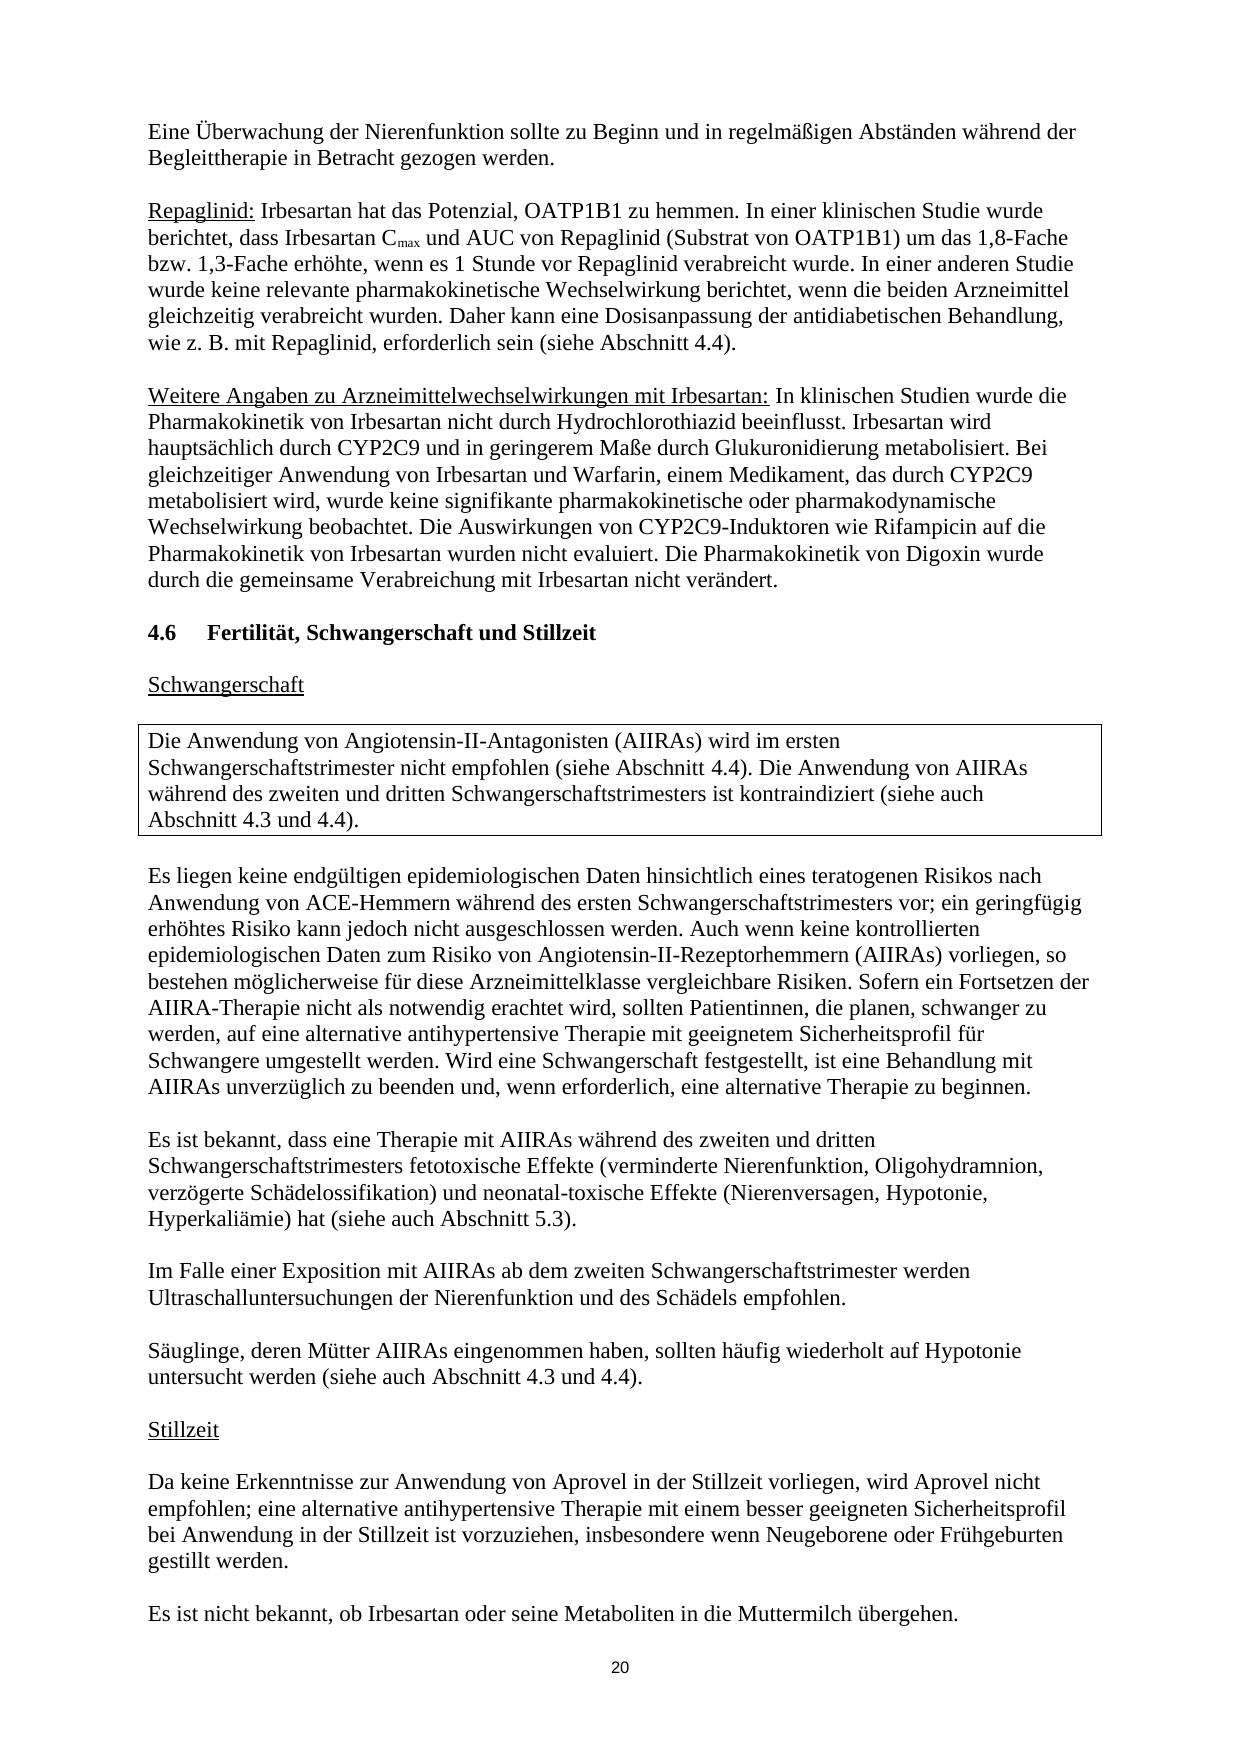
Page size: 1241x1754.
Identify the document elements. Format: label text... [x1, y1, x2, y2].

text Stillzeit [148, 1416, 1092, 1442]
text Es ist bekannt, dass eine Therapie mit AIIRAs während des zweiten und dritten Schwangerschaftstrimesters fetotoxische Effekte (verminderte Nierenfunktion, Oligohydramnion, verzögerte Schädelossifikation) und neonatal-toxische Effekte (Nierenversagen, Hypotonie, Hyperkaliämie) hat (siehe auch Abschnitt 5.3). [148, 1126, 1092, 1231]
text Schwangerschaft [148, 672, 1092, 698]
text Repaglinid: Irbesartan hat das Potenzial, OATP1B1 zu hemmen. In einer klinischen Studie wurde berichtet, dass Irbesartan Cmax und AUC von Repaglinid (Substrat von OATP1B1) um das 1,8-Fache bzw. 1,3-Fache erhöhte, wenn es 1 Stunde vor Repaglinid verabreicht wurde. In einer anderen Studie wurde keine relevante pharmakokinetische Wechselwirkung berichtet, wenn die beiden Arzneimittel gleichzeitig verabreicht wurden. Daher kann eine Dosisanpassung der antidiabetischen Behandlung, wie z. B. mit Repaglinid, erforderlich sein (siehe Abschnitt 4.4). [148, 197, 1092, 355]
text Es ist nicht bekannt, ob Irbesartan oder seine Metaboliten in die Muttermilch übergehen. [148, 1600, 1092, 1627]
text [148, 118, 1092, 171]
text Im Falle einer Exposition mit AIIRAs ab dem zweiten Schwangerschaftstrimester werden Ultraschalluntersuchungen der Nierenfunktion und des Schädels empfohlen. [148, 1258, 1092, 1310]
text Es liegen keine endgültigen epidemiologischen Daten hinsichtlich eines teratogenen Risikos nach Anwendung von ACE-Hemmern während des ersten Schwangerschaftstrimesters vor; ein geringfügig erhöhtes Risiko kann jedoch nicht ausgeschlossen werden. Auch wenn keine kontrollierten epidemiologischen Daten zum Risiko von Angiotensin-II-Rezeptorhemmern (AIIRAs) vorliegen, so bestehen möglicherweise für diese Arzneimittelklasse vergleichbare Risiken. Sofern ein Fortsetzen der AIIRA-Therapie nicht als notwendig erachtet wird, sollten Patientinnen, die planen, schwanger zu werden, auf eine alternative antihypertensive Therapie mit geeignetem Sicherheitsprofil für Schwangere umgestellt werden. Wird eine Schwangerschaft festgestellt, ist eine Behandlung mit AIIRAs unverzüglich zu beenden und, wenn erforderlich, eine alternative Therapie zu beginnen. [148, 862, 1092, 1099]
text Die Anwendung von Angiotensin-II-Antagonisten (AIIRAs) wird im ersten Schwangerschaftstrimester nicht empfohlen (siehe Abschnitt 4.4). Die Anwendung von AIIRAs während des zweiten und dritten Schwangerschaftstrimesters ist kontraindiziert (siehe auch Abschnitt 4.3 und 4.4). [139, 725, 1101, 835]
text Säuglinge, deren Mütter AIIRAs eingenommen haben, sollten häufig wiederholt auf Hypotonie untersucht werden (siehe auch Abschnitt 4.3 und 4.4). [148, 1337, 1092, 1389]
subtitle 4.6 Fertilität, Schwangerschaft und Stillzeit [148, 619, 1092, 645]
text Weitere Angaben zu Arzneimittelwechselwirkungen mit Irbesartan: In klinischen Studien wurde die Pharmakokinetik von Irbesartan nicht durch Hydrochlorothiazid beeinflusst. Irbesartan wird hauptsächlich durch CYP2C9 und in geringerem Maße durch Glukuronidierung metabolisiert. Bei gleichzeitiger Anwendung von Irbesartan und Warfarin, einem Medikament, das durch CYP2C9 metabolisiert wird, wurde keine signifikante pharmakokinetische oder pharmakodynamische Wechselwirkung beobachtet. Die Auswirkungen von CYP2C9-Induktoren wie Rifampicin auf die Pharmakokinetik von Irbesartan wurden nicht evaluiert. Die Pharmakokinetik von Digoxin wurde durch die gemeinsame Verabreichung mit Irbesartan nicht verändert. [148, 382, 1092, 592]
text Da keine Erkenntnisse zur Anwendung von Aprovel in der Stillzeit vorliegen, wird Aprovel nicht empfohlen; eine alternative antihypertensive Therapie mit einem besser geeigneten Sicherheitsprofil bei Anwendung in der Stillzeit ist vorzuziehen, insbesondere wenn Neugeborene oder Frühgeburten gestillt werden. [148, 1468, 1092, 1574]
